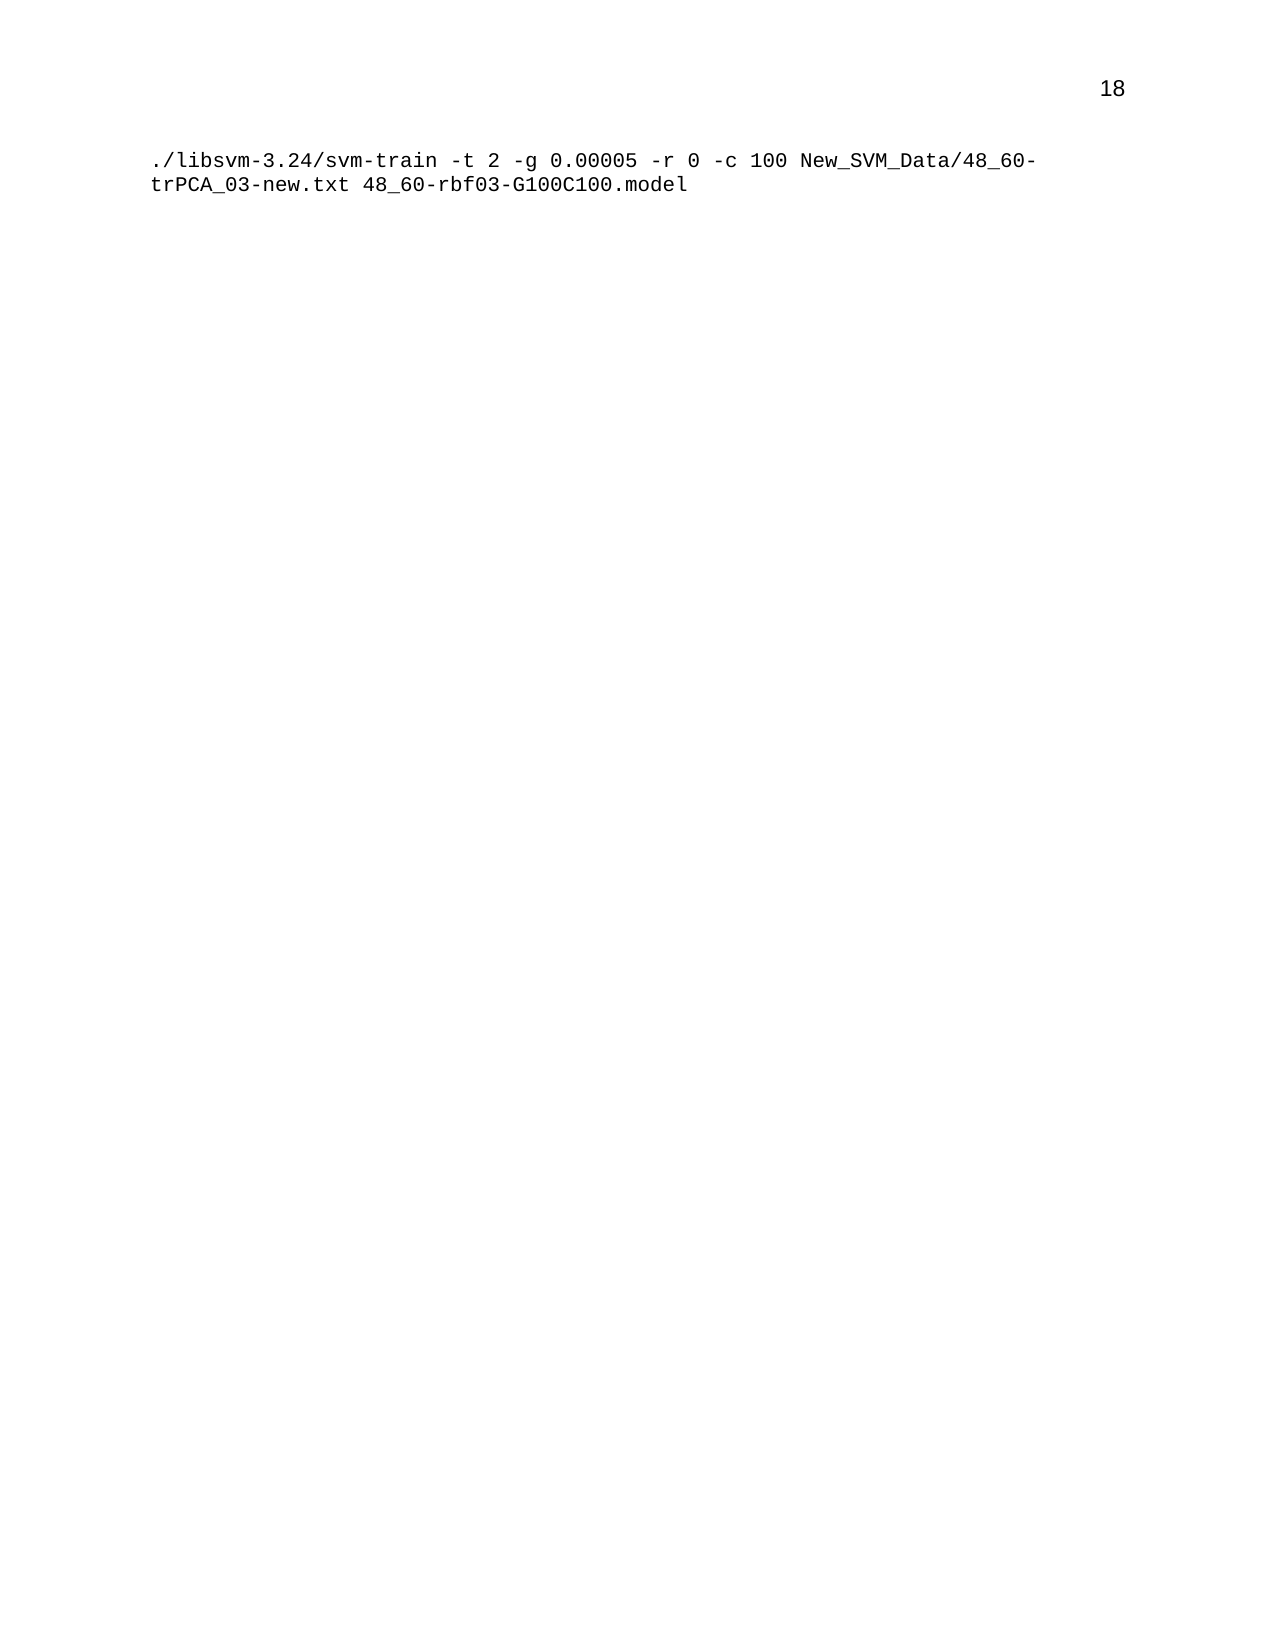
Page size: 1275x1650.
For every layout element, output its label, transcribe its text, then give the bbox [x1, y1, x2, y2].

text ./libsvm-3.24/svm-train -t 2 -g 0.00005 -r 0 -c 100 New_SVM_Data/48_60-trPCA_03-new.txt 48_60-rbf03-G100C100.model [687, 150, 1125, 197]
